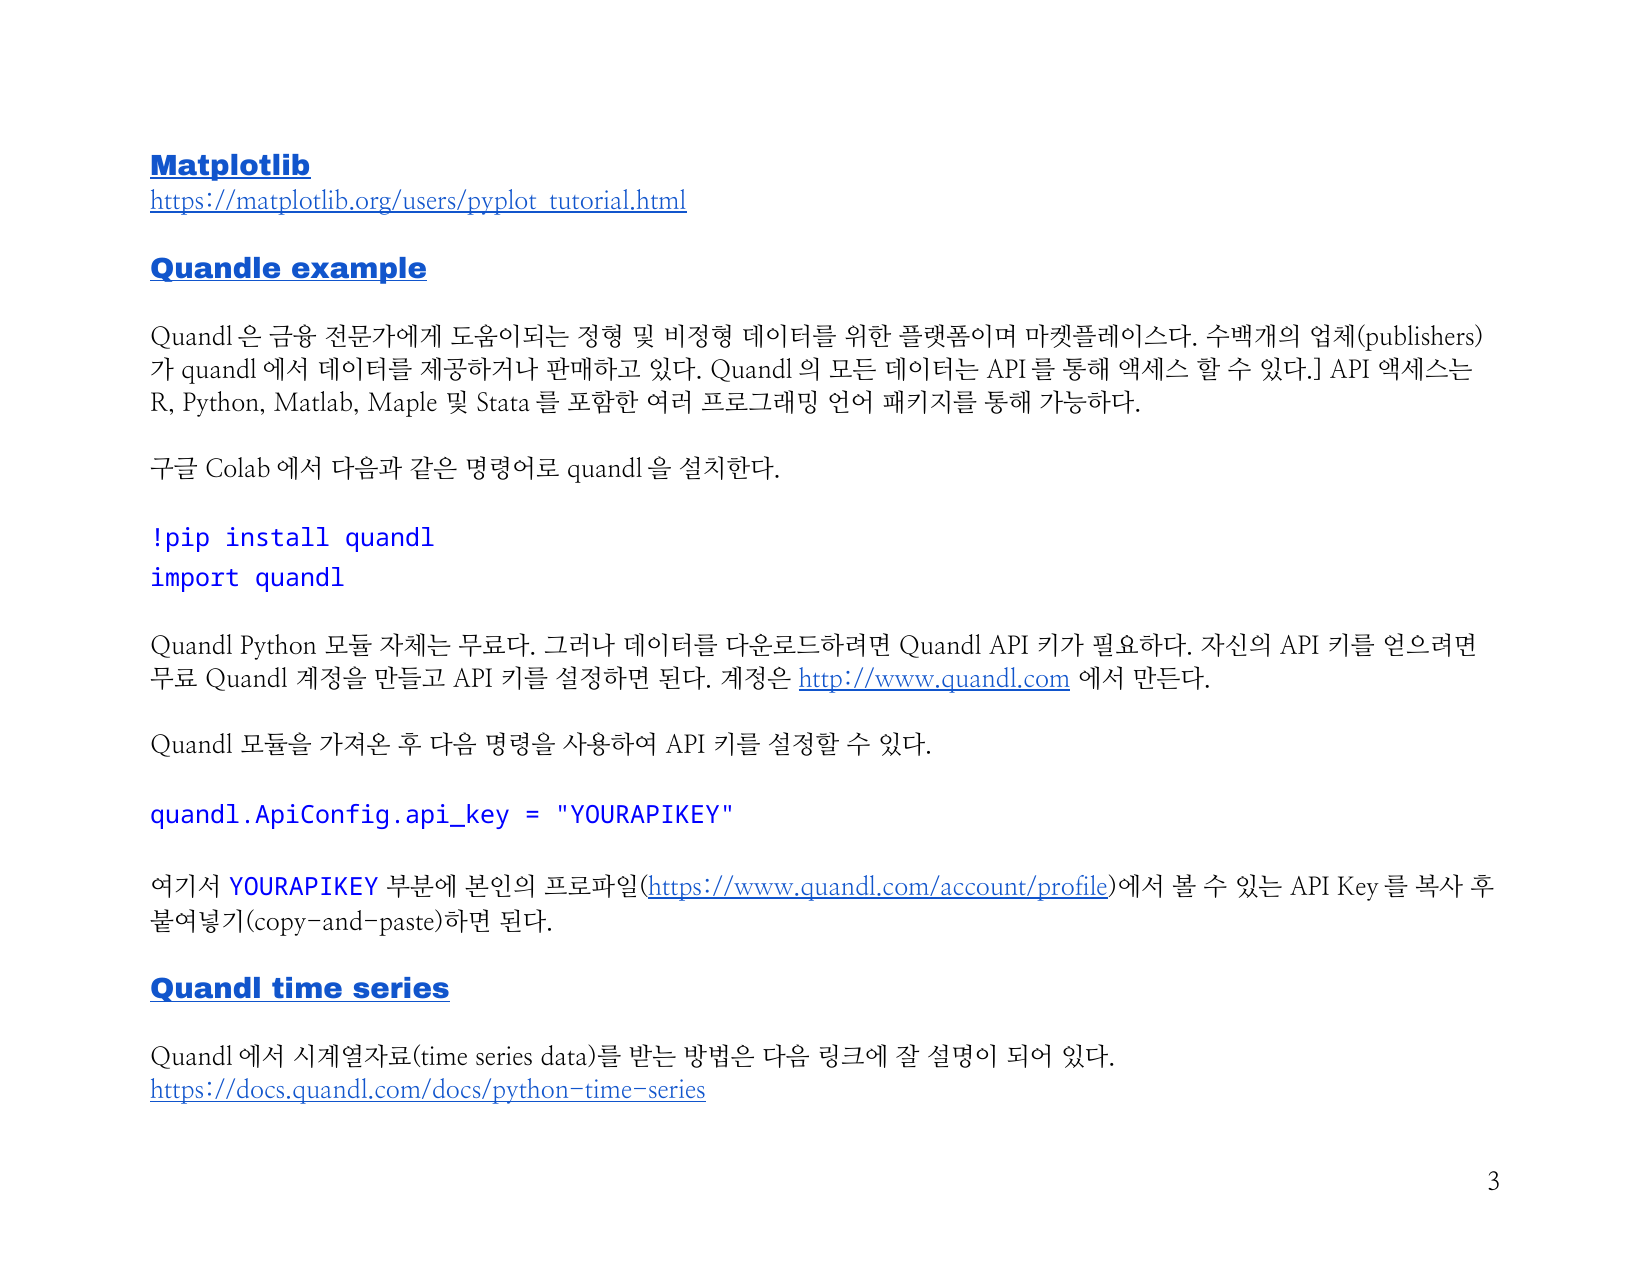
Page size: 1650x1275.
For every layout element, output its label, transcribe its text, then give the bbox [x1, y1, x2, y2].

text Quandl 모듈을 가져온 후 다음 명령을 사용하여 API 키를 설정할 수 있다. [150, 731, 1500, 759]
text !pip install quandl [150, 520, 1500, 554]
text Quandl은 금융 전문가에게 도움이되는 정형 및 비정형 데이터를 위한 플랫폼이며 마켓플레이스다. 수백개의 업체(publishers)가 quandl에서 데이터를 제공하거나 판매하고 있다. Quandl의 모든 데이터는 API를 통해 액세스 할 수 있다.] API 액세스는 R, Python, Matlab, Maple 및 Stata를 포함한 여러 프로그래밍 언어 패키지를 통해 가능하다. [150, 322, 1500, 417]
text Quandl Python 모듈 자체는 무료다. 그러나 데이터를 다운로드하려면 Quandl API 키가 필요하다. 자신의 API 키를 얻으려면 무료 Quandl 계정을 만들고 API 키를 설정하면 된다. 계정은 http://www.quandl.com 에서 만든다. [150, 631, 1500, 693]
text Quandl에서 시계열자료(time series data)를 받는 방법은 다음 링크에 잘 설명이 되어 있다. https://docs.quandl.com/docs/python-time-series [150, 1043, 1500, 1104]
text quandl.ApiConfig.api_key = "YOURAPIKEY" [150, 797, 1500, 831]
subtitle Matplotlib [150, 150, 1500, 182]
text 구글 Colab에서 다음과 같은 명령어로 quandl을 설치한다. [150, 454, 1500, 483]
text import quandl [150, 559, 1500, 593]
text 여기서 YOURAPIKEY 부분에 본인의 프로파일(https://www.quandl.com/account/profile)에서 볼 수 있는 API Key를 복사 후 붙여넣기(copy-and-paste)하면 된다. [150, 869, 1500, 936]
subtitle Quandle example [150, 252, 1500, 284]
text https://matplotlib.org/users/pyplot_tutorial.html [150, 186, 1500, 215]
subtitle Quandl time series [150, 973, 1500, 1005]
